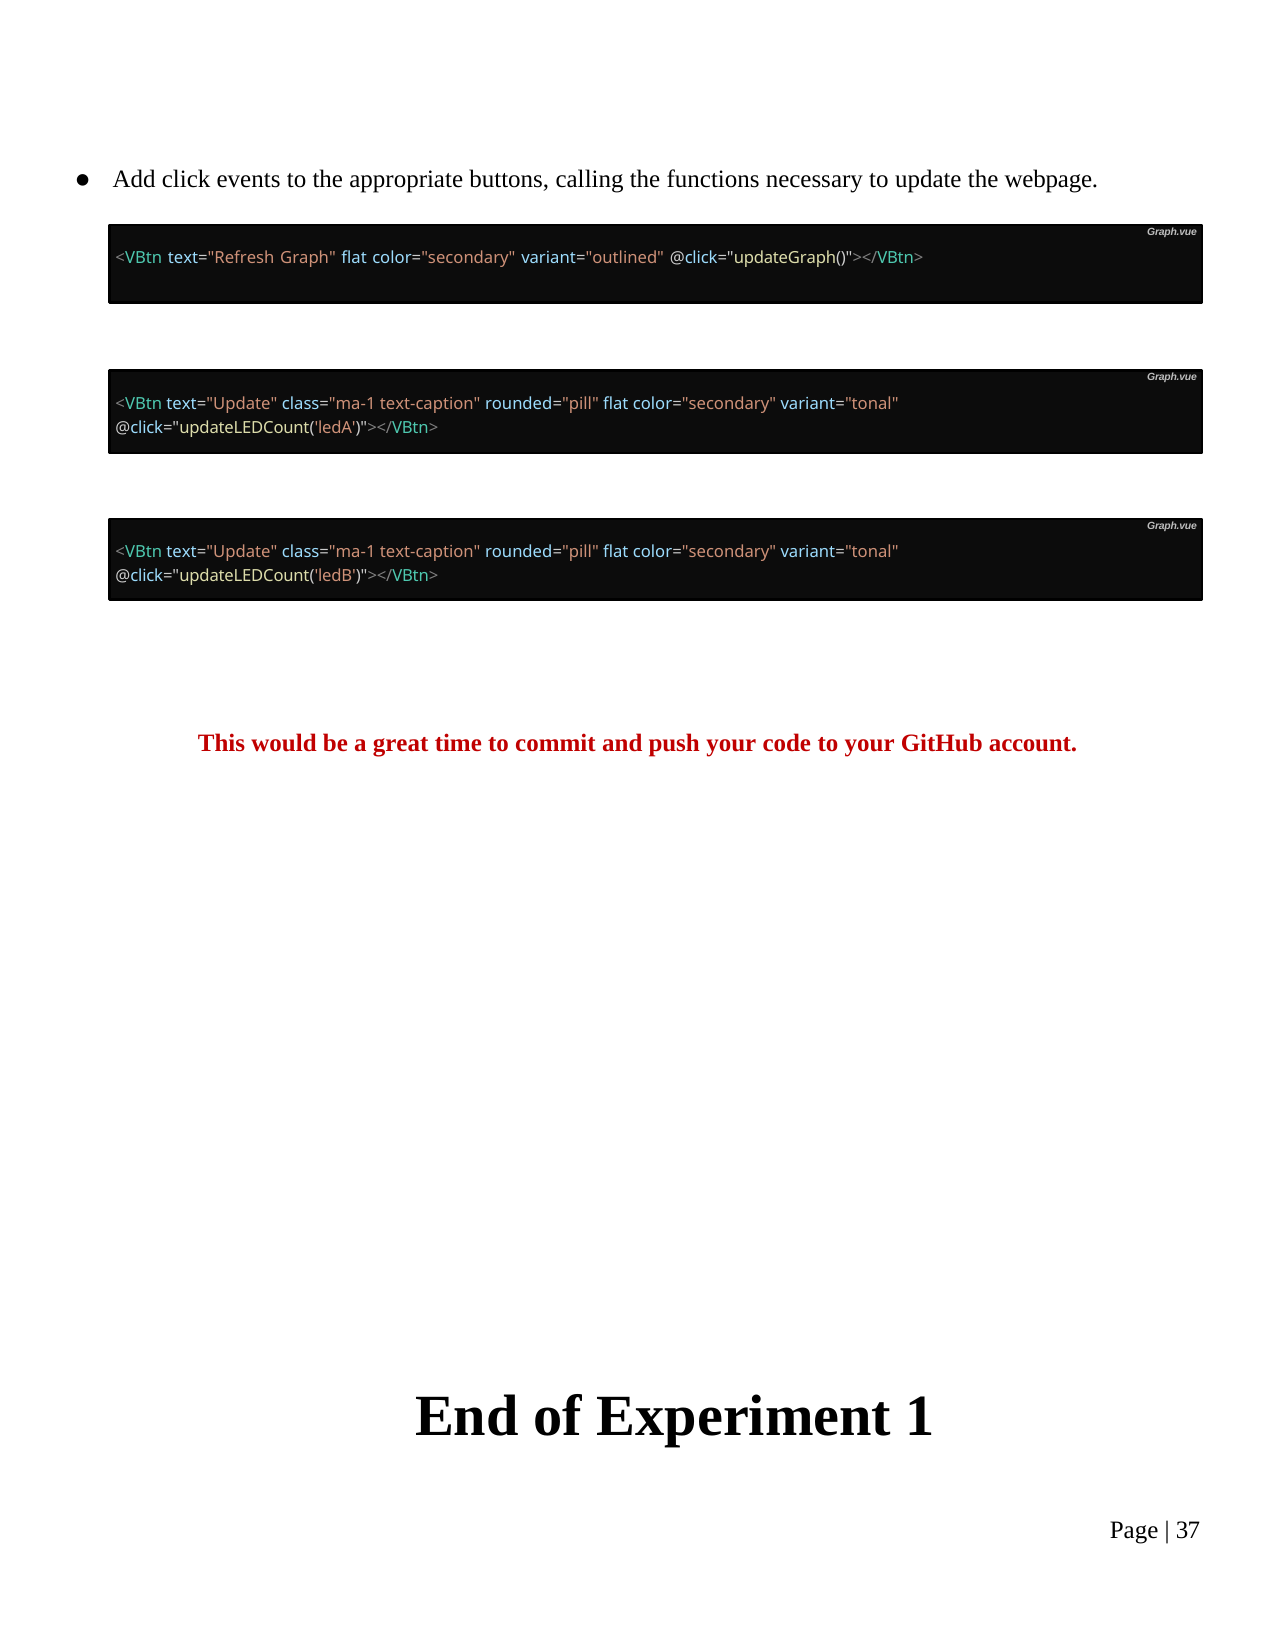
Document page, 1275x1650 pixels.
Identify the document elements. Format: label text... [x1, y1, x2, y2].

list Add click events to the appropriate buttons, calling the functions necessary to update the webpage. [75, 163, 1233, 194]
text End of Experiment 1 [141, 1381, 1209, 1448]
subtitle This would be a great time to commit and push your code to your GitHub account. [66, 728, 1208, 757]
